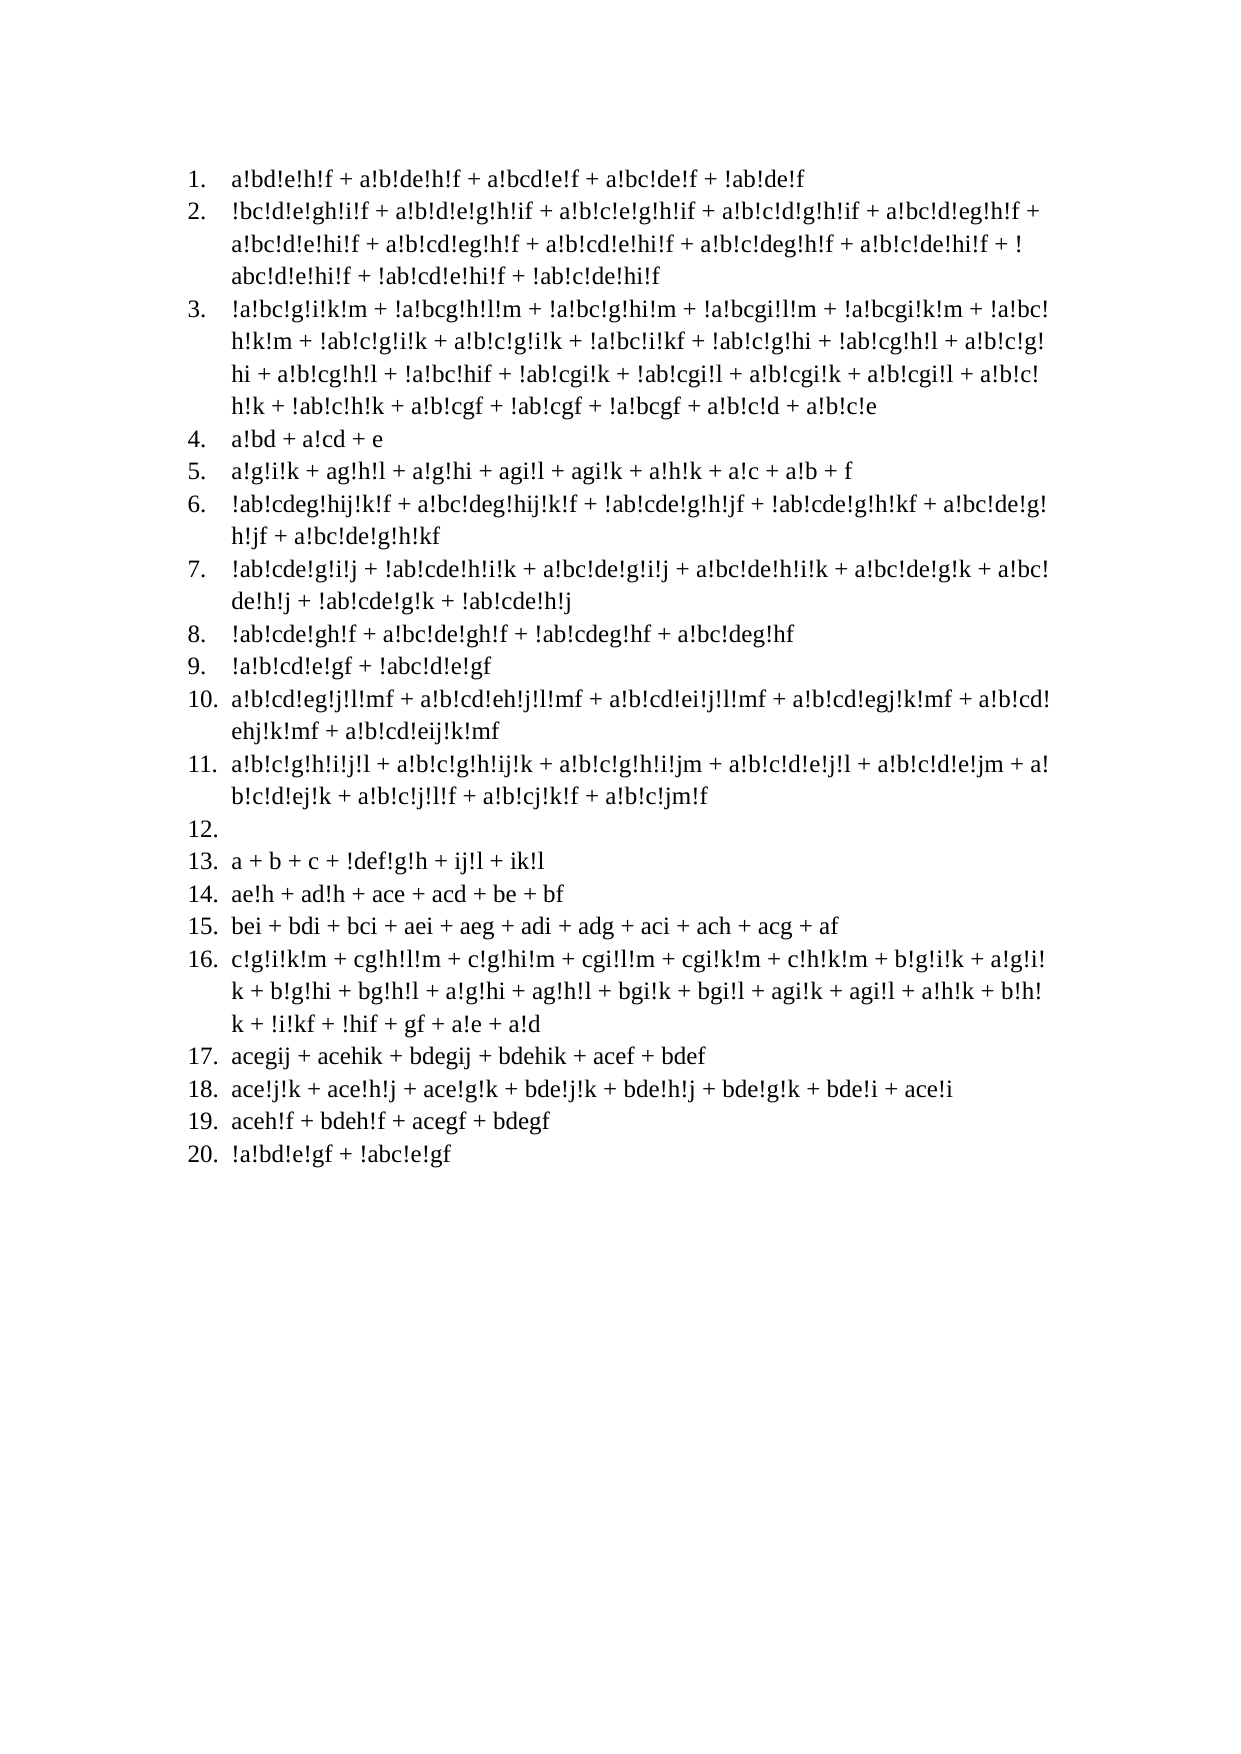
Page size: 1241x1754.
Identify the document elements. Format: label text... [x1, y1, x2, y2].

list a!b!c!g!h!i!j!l + a!b!c!g!h!ij!k + a!b!c!g!h!i!jm + a!b!c!d!e!j!l + a!b!c!d!e!jm + a!b!c!d!ej!k + a!b!c!j!l!f + a!b!cj!k!f + a!b!c!jm!f [187, 747, 1053, 812]
list a!bd + a!cd + e [187, 422, 1053, 454]
list !ab!cdeg!hij!k!f + a!bc!deg!hij!k!f + !ab!cde!g!h!jf + !ab!cde!g!h!kf + a!bc!de!g!h!jf + a!bc!de!g!h!kf [187, 487, 1053, 552]
list bei + bdi + bci + aei + aeg + adi + adg + aci + ach + acg + af [187, 909, 1053, 942]
list !ab!cde!g!i!j + !ab!cde!h!i!k + a!bc!de!g!i!j + a!bc!de!h!i!k + a!bc!de!g!k + a!bc!de!h!j + !ab!cde!g!k + !ab!cde!h!j [187, 552, 1053, 617]
list ace!j!k + ace!h!j + ace!g!k + bde!j!k + bde!h!j + bde!g!k + bde!i + ace!i [187, 1072, 1053, 1104]
list acegij + acehik + bdegij + bdehik + acef + bdef [187, 1039, 1053, 1072]
list !a!b!cd!e!gf + !abc!d!e!gf [187, 649, 1053, 682]
list !a!bd!e!gf + !abc!e!gf [187, 1137, 1053, 1169]
list !bc!d!e!gh!i!f + a!b!d!e!g!h!if + a!b!c!e!g!h!if + a!b!c!d!g!h!if + a!bc!d!eg!h!f + a!bc!d!e!hi!f + a!b!cd!eg!h!f + a!b!cd!e!hi!f + a!b!c!deg!h!f + a!b!c!de!hi!f + !abc!d!e!hi!f + !ab!cd!e!hi!f + !ab!c!de!hi!f [187, 194, 1053, 292]
list a!b!cd!eg!j!l!mf + a!b!cd!eh!j!l!mf + a!b!cd!ei!j!l!mf + a!b!cd!egj!k!mf + a!b!cd!ehj!k!mf + a!b!cd!eij!k!mf [187, 682, 1053, 747]
list a + b + c + !def!g!h + ij!l + ik!l [187, 844, 1053, 877]
list !ab!cde!gh!f + a!bc!de!gh!f + !ab!cdeg!hf + a!bc!deg!hf [187, 617, 1053, 649]
list aceh!f + bdeh!f + acegf + bdegf [187, 1104, 1053, 1137]
list c!g!i!k!m + cg!h!l!m + c!g!hi!m + cgi!l!m + cgi!k!m + c!h!k!m + b!g!i!k + a!g!i!k + b!g!hi + bg!h!l + a!g!hi + ag!h!l + bgi!k + bgi!l + agi!k + agi!l + a!h!k + b!h!k + !i!kf + !hif + gf + a!e + a!d [187, 942, 1053, 1039]
list ae!h + ad!h + ace + acd + be + bf [187, 877, 1053, 909]
list a!g!i!k + ag!h!l + a!g!hi + agi!l + agi!k + a!h!k + a!c + a!b + f [187, 454, 1053, 487]
list a!bd!e!h!f + a!b!de!h!f + a!bcd!e!f + a!bc!de!f + !ab!de!f [187, 162, 1053, 194]
list !a!bc!g!i!k!m + !a!bcg!h!l!m + !a!bc!g!hi!m + !a!bcgi!l!m + !a!bcgi!k!m + !a!bc!h!k!m + !ab!c!g!i!k + a!b!c!g!i!k + !a!bc!i!kf + !ab!c!g!hi + !ab!cg!h!l + a!b!c!g!hi + a!b!cg!h!l + !a!bc!hif + !ab!cgi!k + !ab!cgi!l + a!b!cgi!k + a!b!cgi!l + a!b!c!h!k + !ab!c!h!k + a!b!cgf + !ab!cgf + !a!bcgf + a!b!c!d + a!b!c!e [187, 292, 1053, 422]
